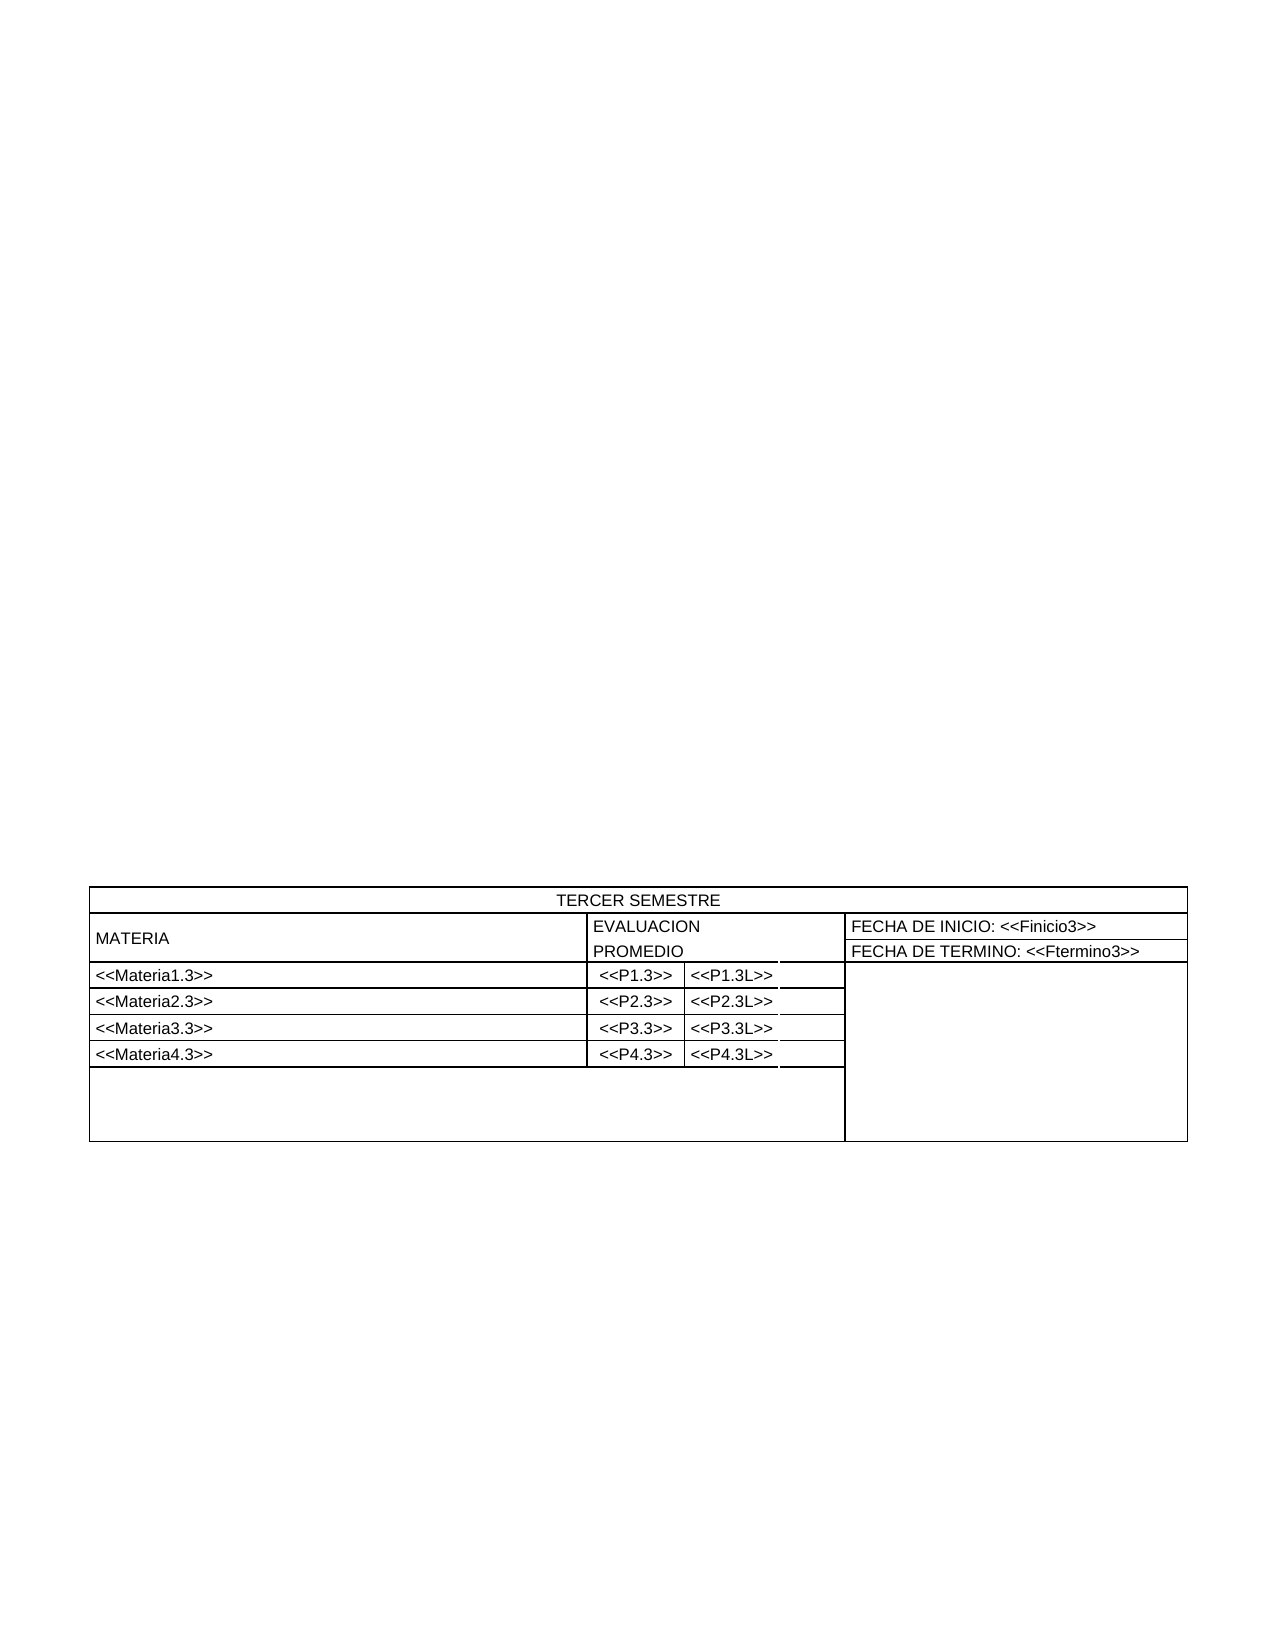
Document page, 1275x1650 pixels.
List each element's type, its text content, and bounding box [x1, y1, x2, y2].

table_cell <<Materia2.3>> [90, 989, 586, 1013]
table_header TERCER SEMESTRE [90, 888, 1187, 912]
table_cell <<P4.3>> [588, 1041, 684, 1066]
table_cell [780, 1041, 844, 1066]
table_cell [780, 963, 844, 987]
table_cell <<P1.3>> [588, 963, 684, 987]
table_cell [90, 1068, 844, 1141]
table_cell [780, 1015, 844, 1040]
table_cell FECHA DE INICIO: <<Finicio3>> [846, 914, 1187, 938]
table_cell <<P3.3>> [588, 1015, 684, 1040]
table_cell [780, 989, 844, 1013]
table_cell FECHA DE TERMINO: <<Ftermino3>> [846, 940, 1187, 961]
table_cell PROMEDIO [588, 940, 844, 961]
table_cell [846, 963, 1187, 1141]
table_cell EVALUACION [588, 914, 844, 938]
table_cell <<Materia4.3>> [90, 1041, 586, 1066]
table_cell <<P1.3L>> [685, 963, 778, 987]
table_cell <<P4.3L>> [685, 1041, 778, 1066]
table_cell <<P3.3L>> [685, 1015, 778, 1040]
table_cell <<P2.3>> [588, 989, 684, 1013]
table_cell <<P2.3L>> [685, 989, 778, 1013]
table_cell <<Materia3.3>> [90, 1015, 586, 1040]
table_cell <<Materia1.3>> [90, 963, 586, 987]
table_cell MATERIA [90, 914, 586, 961]
